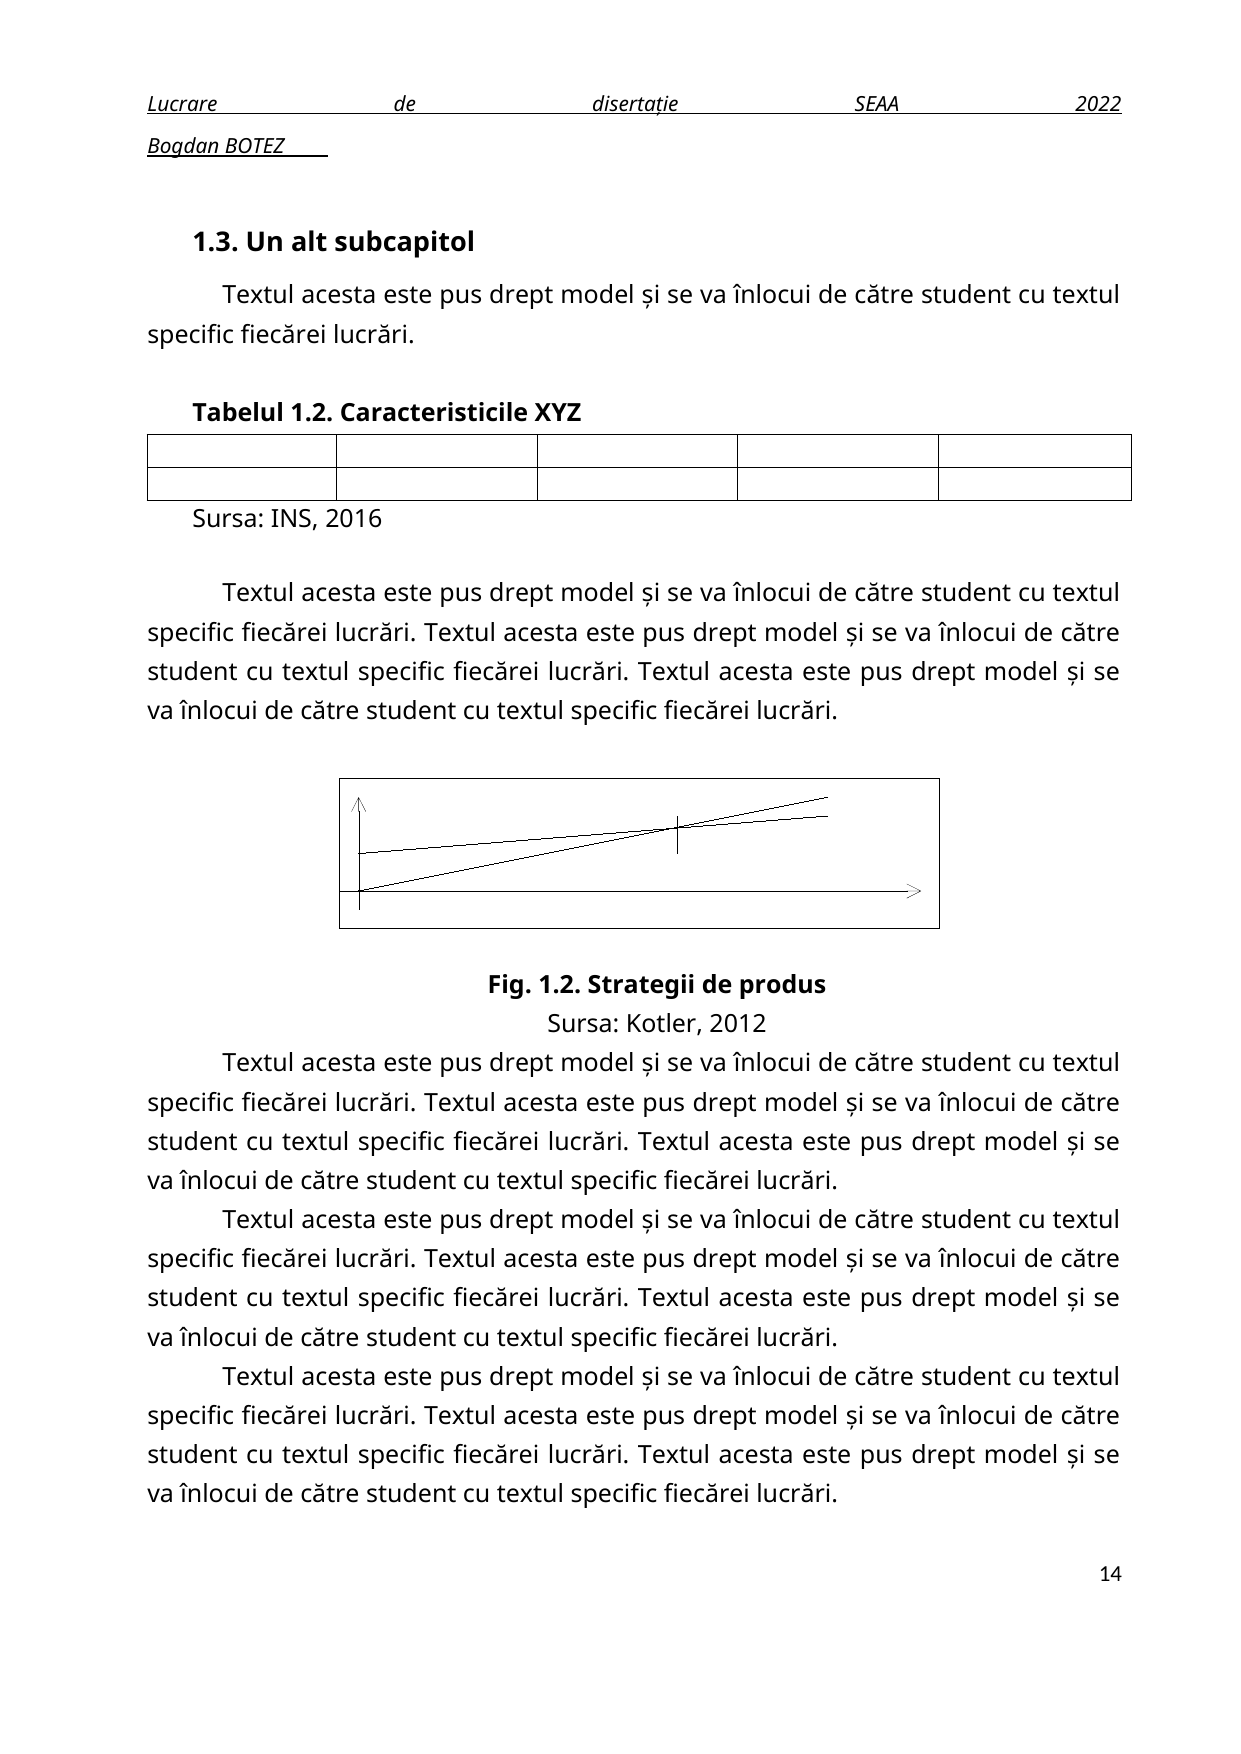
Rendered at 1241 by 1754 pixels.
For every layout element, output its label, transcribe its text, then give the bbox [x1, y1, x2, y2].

table_header [738, 435, 938, 467]
text Textul acesta este pus drept model și se va înlocui de către student cu textul specific fiecărei lucrări. Textul acesta este pus drept model și se va înlocui de către student cu textul specific fiecărei lucrări. Textul acesta este pus drept model și se va înlocui de către student cu textul specific fiecărei lucrări. [147, 1045, 1122, 1197]
table_cell [939, 468, 1131, 500]
text Textul acesta este pus drept model și se va înlocui de către student cu textul specific fiecărei lucrări. Textul acesta este pus drept model și se va înlocui de către student cu textul specific fiecărei lucrări. Textul acesta este pus drept model și se va înlocui de către student cu textul specific fiecărei lucrări. [147, 1202, 1122, 1353]
table_header [939, 435, 1131, 467]
table_cell [738, 468, 938, 500]
text Fig. 1.2. Strategii de produs [147, 967, 1122, 1001]
table_header [148, 435, 336, 467]
text Textul acesta este pus drept model și se va înlocui de către student cu textul specific fiecărei lucrări. [147, 277, 1122, 350]
text Textul acesta este pus drept model și se va înlocui de către student cu textul specific fiecărei lucrări. Textul acesta este pus drept model și se va înlocui de către student cu textul specific fiecărei lucrări. Textul acesta este pus drept model și se va înlocui de către student cu textul specific fiecărei lucrări. [147, 575, 1122, 727]
table_header [337, 435, 537, 467]
table_cell [538, 468, 737, 500]
table_header [538, 435, 737, 467]
text Tabelul 1.2. Caracteristicile XYZ [147, 394, 1122, 429]
text Sursa: Kotler, 2012 [147, 1006, 1122, 1040]
table_cell [337, 468, 537, 500]
text 1.3. Un alt subcapitol [147, 222, 1122, 259]
table_cell [148, 468, 336, 500]
text Textul acesta este pus drept model și se va înlocui de către student cu textul specific fiecărei lucrări. Textul acesta este pus drept model și se va înlocui de către student cu textul specific fiecărei lucrări. Textul acesta este pus drept model și se va înlocui de către student cu textul specific fiecărei lucrări. [147, 1358, 1122, 1510]
text Sursa: INS, 2016 [147, 501, 1122, 535]
